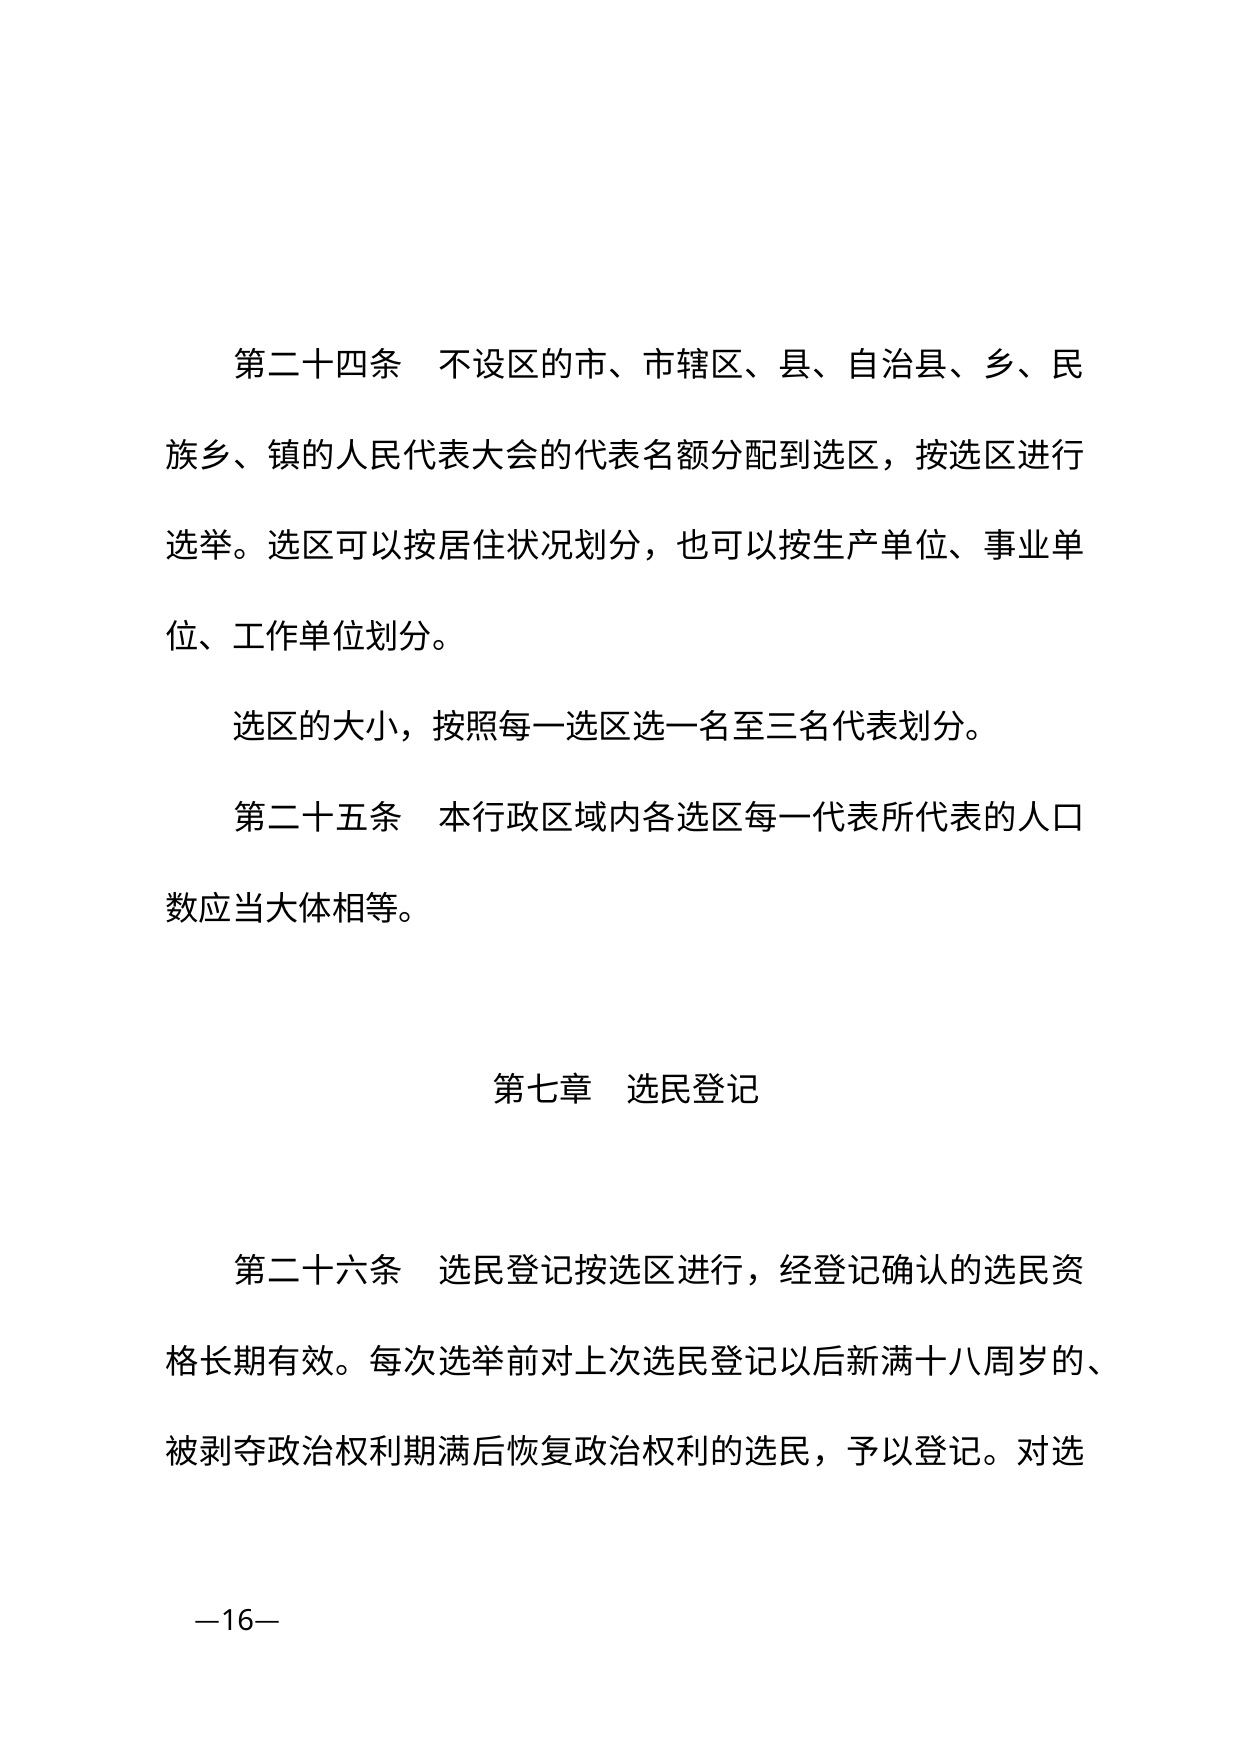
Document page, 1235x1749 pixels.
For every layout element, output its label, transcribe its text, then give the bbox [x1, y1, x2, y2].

text 第七章 选民登记 [165, 1042, 1087, 1132]
text 选区的大小，按照每一选区选一名至三名代表划分。 [165, 679, 1087, 770]
text 第二十四条 不设区的市、市辖区、县、自治县、乡、民族乡、镇的人民代表大会的代表名额分配到选区，按选区进行选举。选区可以按居住状况划分，也可以按生产单位、事业单位、工作单位划分。 [165, 317, 1087, 679]
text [165, 1223, 1087, 1495]
text 第二十五条 本行政区域内各选区每一代表所代表的人口数应当大体相等。 [165, 770, 1087, 951]
